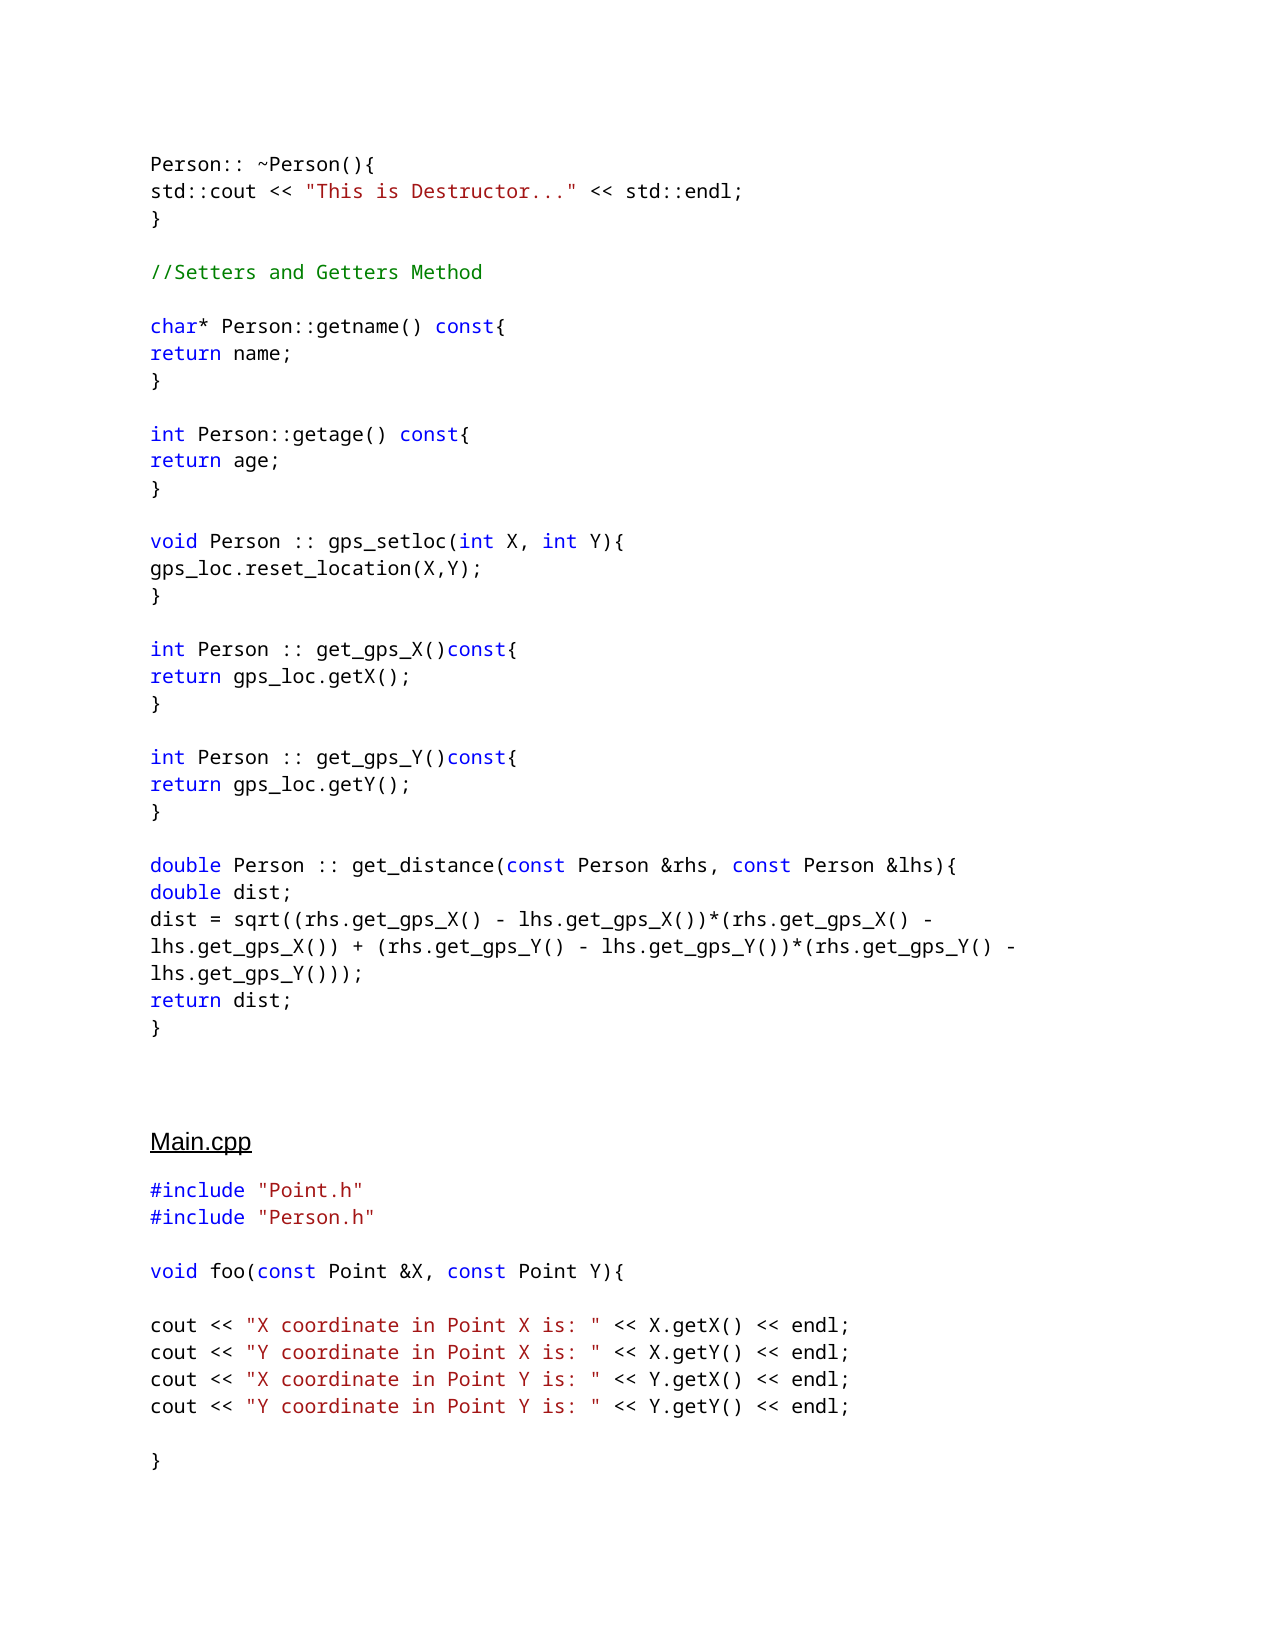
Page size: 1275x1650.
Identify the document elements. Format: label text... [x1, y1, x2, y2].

text } [150, 1013, 1125, 1040]
text dist = sqrt((rhs.get_gps_X() - lhs.get_gps_X())*(rhs.get_gps_X() - lhs.get_gps_X()) + (rhs.get_gps_Y() - lhs.get_gps_Y())*(rhs.get_gps_Y() - lhs.get_gps_Y())); [150, 905, 1125, 986]
text cout << "Y coordinate in Point Y is: " << Y.getY() << endl; [150, 1392, 1125, 1419]
text Main.cpp [150, 1127, 1125, 1155]
text void foo(const Point &X, const Point Y){ [150, 1257, 1125, 1284]
text double dist; [150, 878, 1125, 905]
text return gps_loc.getX(); [150, 663, 1125, 689]
text char* Person::getname() const{ [150, 312, 1125, 339]
text int Person :: get_gps_X()const{ [150, 636, 1125, 663]
text double Person :: get_distance(const Person &rhs, const Person &lhs){ [150, 851, 1125, 878]
text return name; [150, 339, 1125, 366]
text #include "Person.h" [150, 1203, 1125, 1230]
text return age; [150, 447, 1125, 474]
text } [150, 204, 1125, 231]
text Person:: ~Person(){ [150, 150, 1125, 177]
text cout << "X coordinate in Point X is: " << X.getX() << endl; [150, 1311, 1125, 1338]
text #include "Point.h" [150, 1176, 1125, 1203]
text gps_loc.reset_location(X,Y); [150, 555, 1125, 582]
text cout << "X coordinate in Point Y is: " << Y.getX() << endl; [150, 1365, 1125, 1392]
text //Setters and Getters Method [150, 258, 1125, 285]
text void Person :: gps_setloc(int X, int Y){ [150, 528, 1125, 555]
text return gps_loc.getY(); [150, 771, 1125, 797]
text return dist; [150, 986, 1125, 1013]
text int Person::getage() const{ [150, 420, 1125, 447]
text cout << "Y coordinate in Point X is: " << X.getY() << endl; [150, 1338, 1125, 1365]
text int Person :: get_gps_Y()const{ [150, 743, 1125, 771]
text } [150, 366, 1125, 393]
text std::cout << "This is Destructor..." << std::endl; [150, 177, 1125, 204]
text } [150, 689, 1125, 717]
text } [150, 1446, 1125, 1473]
text } [150, 582, 1125, 609]
text } [150, 474, 1125, 501]
text } [150, 797, 1125, 824]
